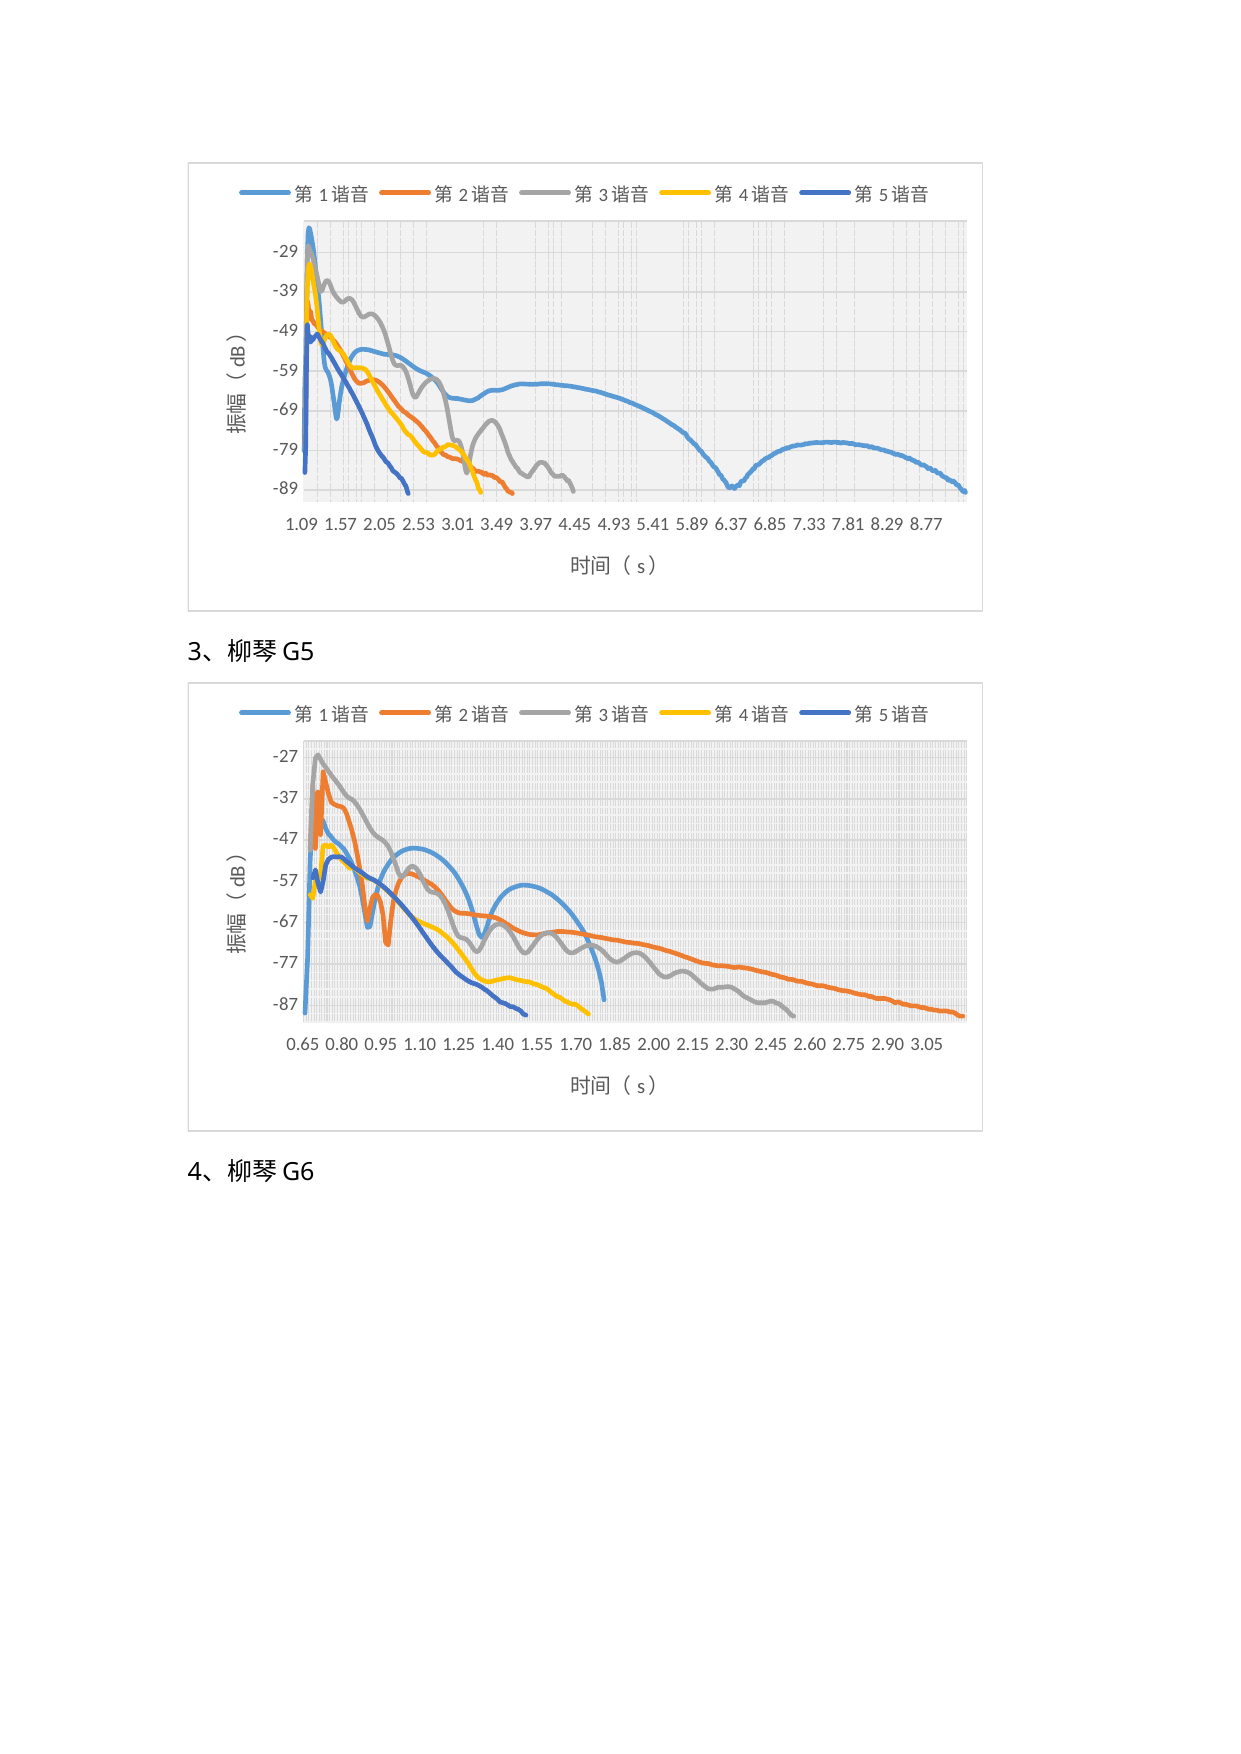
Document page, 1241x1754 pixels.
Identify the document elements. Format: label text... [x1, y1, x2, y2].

list 柳琴G5 [187, 617, 1053, 682]
list 柳琴G6 [187, 1137, 1053, 1202]
